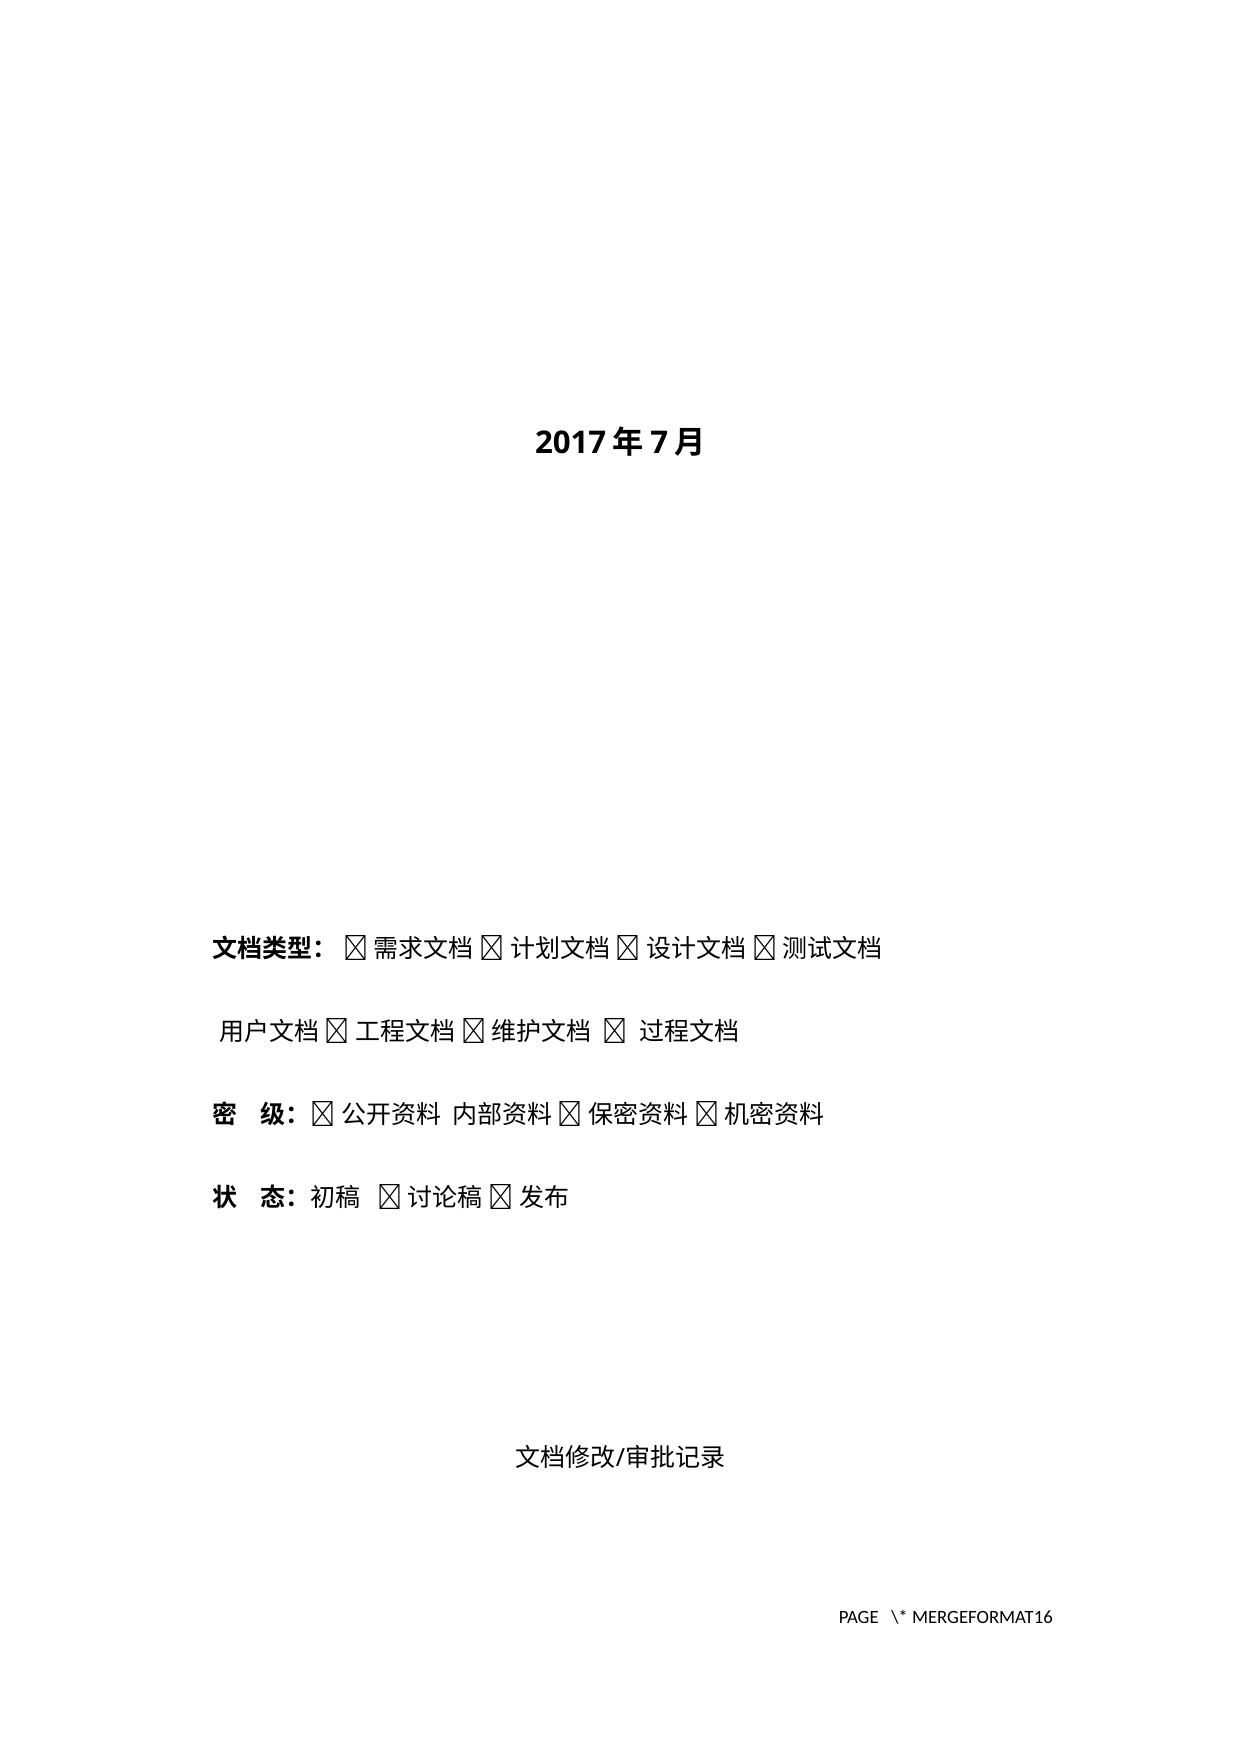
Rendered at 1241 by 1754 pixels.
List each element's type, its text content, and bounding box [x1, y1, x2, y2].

text 状 态：初稿 讨论稿 发布 [212, 1163, 1053, 1228]
text 密 级：公开资料 内部资料 保密资料 机密资料 [212, 1080, 1053, 1145]
text 用户文档 工程文档 维护文档 过程文档 [212, 997, 1053, 1062]
text 文档类型： 需求文档 计划文档 设计文档 测试文档 [212, 914, 1053, 979]
text 文档修改/审批记录 [187, 1423, 1053, 1488]
text 2017年7月 [187, 408, 1053, 473]
